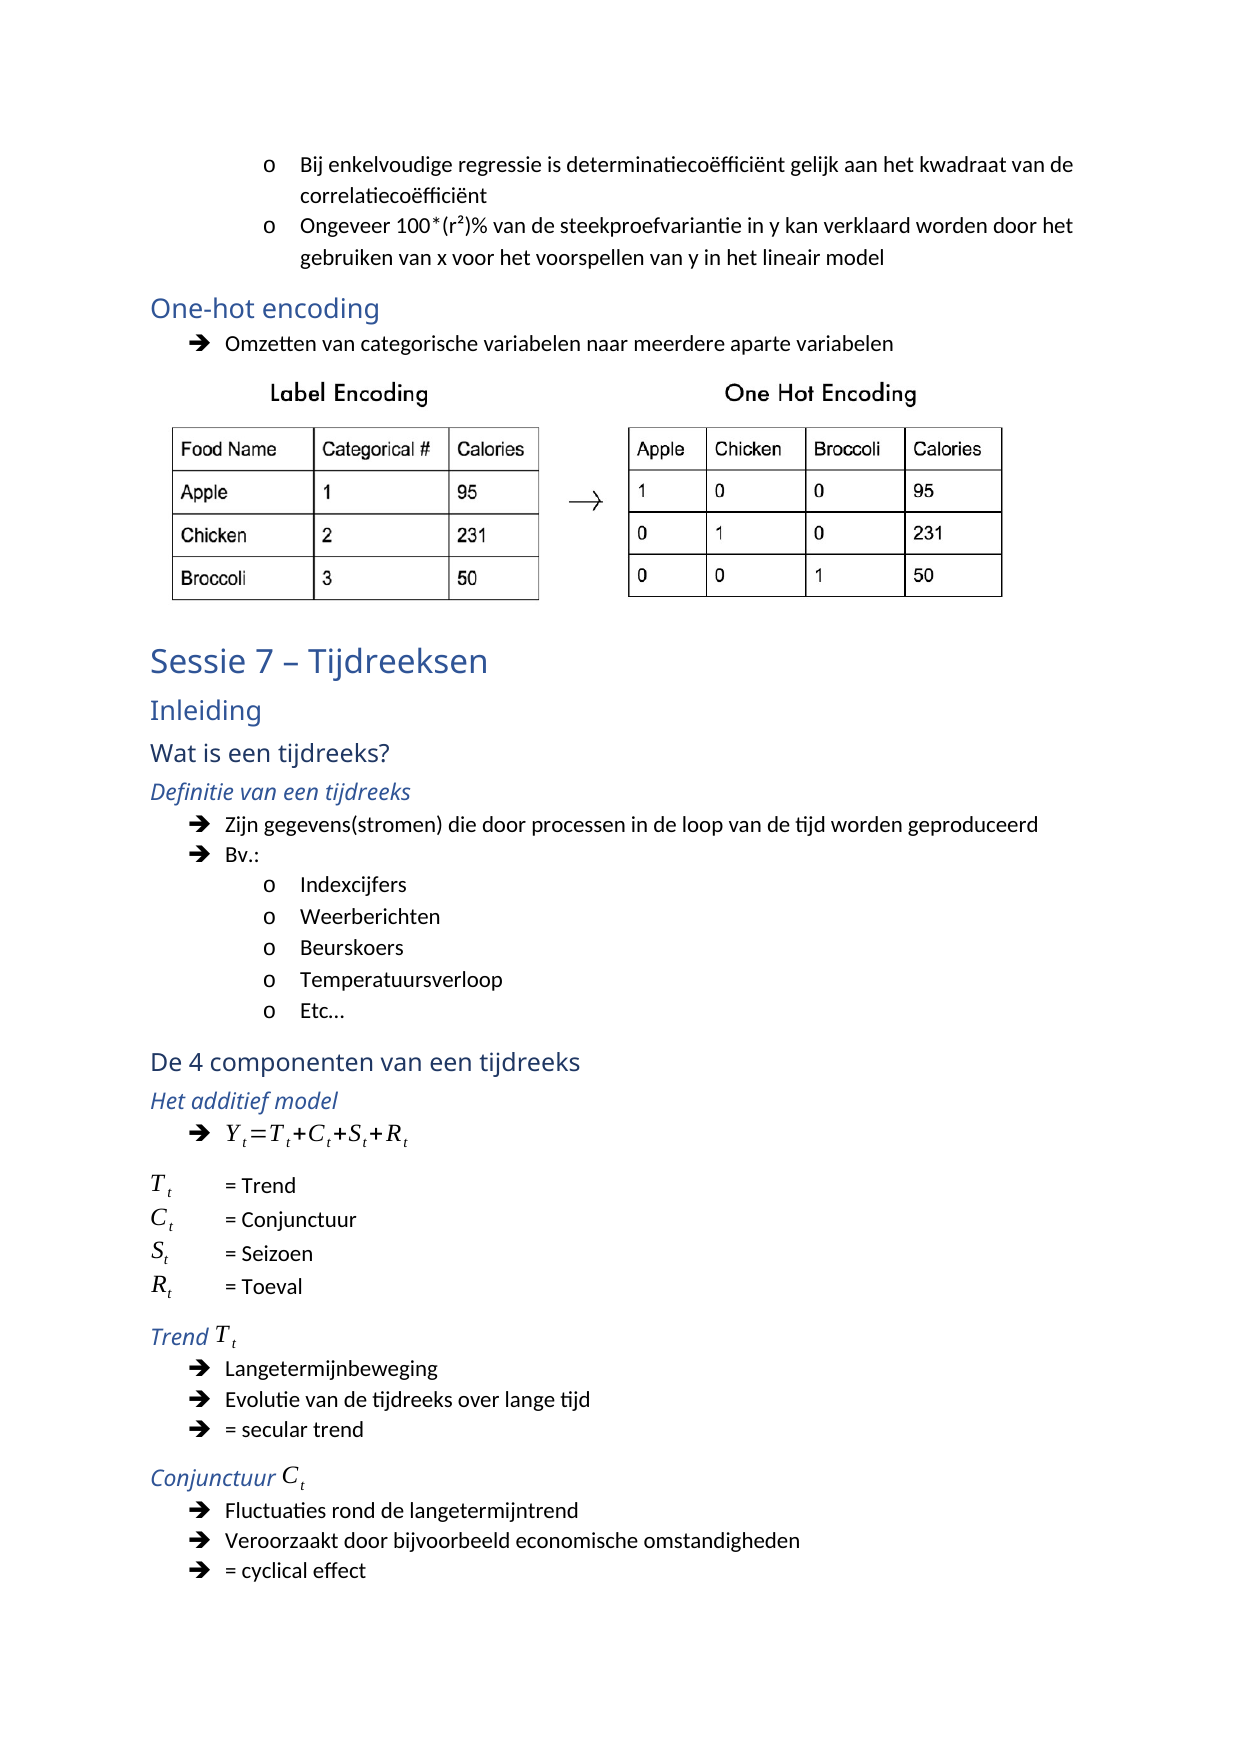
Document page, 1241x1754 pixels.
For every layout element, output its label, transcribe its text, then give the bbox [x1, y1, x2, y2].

subtitle De 4 componenten van een tijdreeks [150, 1044, 1090, 1078]
list Beurskoers [262, 933, 1090, 962]
list Ongeveer 100*(r²)% van de steekproefvariantie in y kan verklaard worden door het gebruiken van x voor het voorspellen van y in het lineair model [262, 212, 1090, 271]
subtitle Conjunctuur [150, 1462, 1090, 1493]
list Bij enkelvoudige regressie is determinatiecoëfficiënt gelijk aan het kwadraat van de correlatiecoëfficiënt [262, 150, 1090, 209]
subtitle Het additief model [150, 1085, 1090, 1117]
list Omzetten van categorische variabelen naar meerdere aparte variabelen [187, 329, 1090, 358]
list Etc… [262, 996, 1090, 1025]
list Bv.: [187, 840, 1090, 868]
list Temperatuursverloop [262, 965, 1090, 994]
text = Conjunctuur [150, 1203, 1090, 1235]
list Fluctuaties rond de langetermijntrend [187, 1496, 1090, 1524]
list Indexcijfers [262, 870, 1090, 899]
text = Trend [150, 1170, 1090, 1201]
list Evolutie van de tijdreeks over lange tijd [187, 1385, 1090, 1413]
subtitle One-hot encoding [150, 290, 1090, 327]
subtitle Sessie 7 – Tijdreeksen [150, 638, 1090, 684]
list = cyclical effect [187, 1556, 1090, 1584]
subtitle Inleiding [150, 691, 1090, 728]
picture [150, 376, 1029, 611]
subtitle Wat is een tijdreeks? [150, 735, 1090, 769]
list Weerberichten [262, 902, 1090, 931]
list Zijn gegevens(stromen) die door processen in de loop van de tijd worden geproduceerd [187, 810, 1090, 838]
subtitle Definitie van een tijdreeks [150, 776, 1090, 807]
list Veroorzaakt door bijvoorbeeld economische omstandigheden [187, 1526, 1090, 1554]
list = secular trend [187, 1415, 1090, 1443]
text = Seizoen [150, 1237, 1090, 1268]
subtitle Trend [150, 1321, 1090, 1352]
text = Toeval [150, 1271, 1090, 1302]
list Langetermijnbeweging [187, 1354, 1090, 1383]
